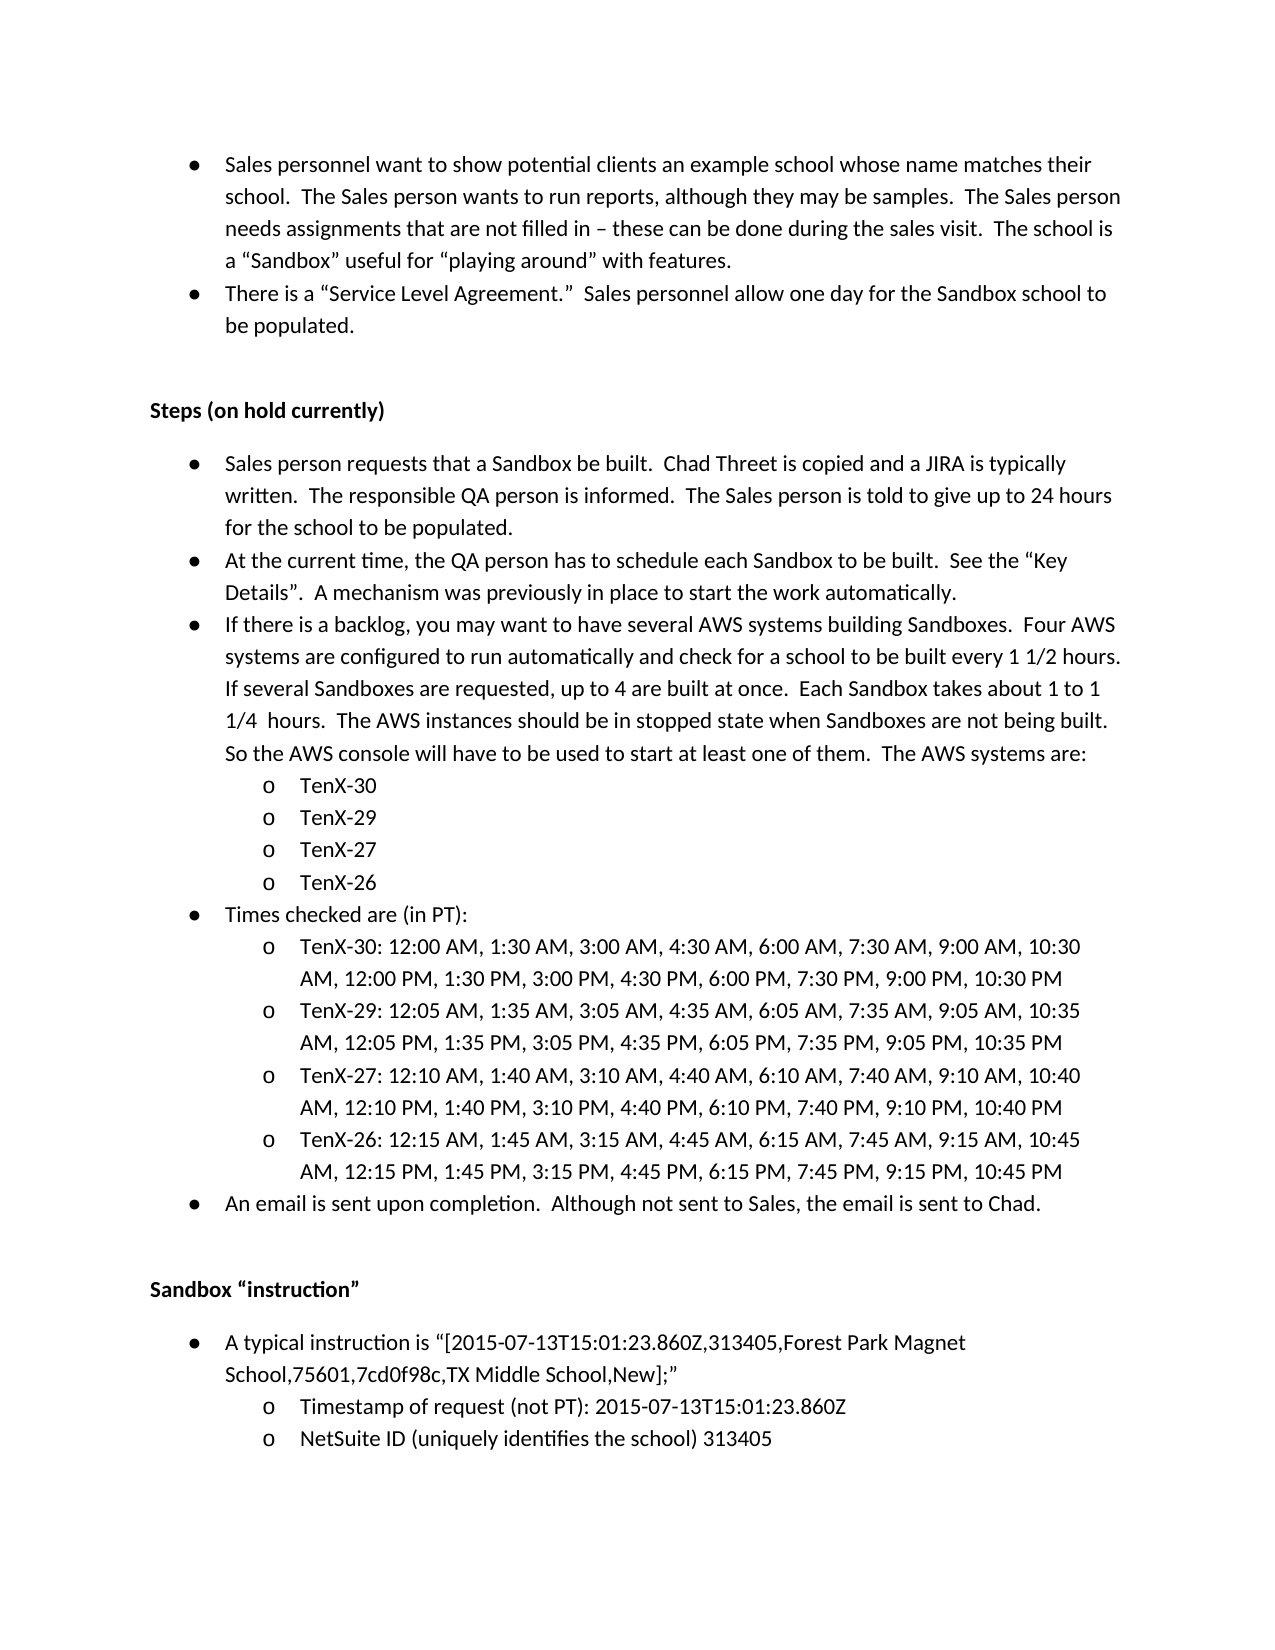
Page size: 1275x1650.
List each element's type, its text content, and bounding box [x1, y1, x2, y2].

list TenX-30 [262, 771, 1125, 799]
list TenX-26 [262, 868, 1125, 896]
list Sales personnel want to show potential clients an example school whose name matches their school. The Sales person wants to run reports, although they may be samples. The Sales person needs assignments that are not filled in – these can be done during the sales visit. The school is a “Sandbox” useful for “playing around” with features. [187, 150, 1125, 274]
list An email is sent upon completion. Although not sent to Sales, the email is sent to Chad. [187, 1189, 1125, 1217]
list At the current time, the QA person has to schedule each Sandbox to be built. See the “Key Details”. A mechanism was previously in place to start the work automatically. [187, 546, 1125, 606]
list Timestamp of request (not PT): 2015-07-13T15:01:23.860Z [262, 1392, 1125, 1420]
list A typical instruction is “[2015-07-13T15:01:23.860Z,313405,Forest Park Magnet School,75601,7cd0f98c,TX Middle School,New];” [187, 1328, 1125, 1388]
text Sandbox “instruction” [150, 1275, 1125, 1303]
text Steps (on hold currently) [150, 396, 1125, 424]
list Times checked are (in PT): [187, 900, 1125, 928]
list TenX-29: 12:05 AM, 1:35 AM, 3:05 AM, 4:35 AM, 6:05 AM, 7:35 AM, 9:05 AM, 10:35 AM, 12:05 PM, 1:35 PM, 3:05 PM, 4:35 PM, 6:05 PM, 7:35 PM, 9:05 PM, 10:35 PM [262, 996, 1125, 1057]
list If there is a backlog, you may want to have several AWS systems building Sandboxes. Four AWS systems are configured to run automatically and check for a school to be built every 1 1/2 hours. If several Sandboxes are requested, up to 4 are built at once. Each Sandbox takes about 1 to 1 1/4 hours. The AWS instances should be in stopped state when Sandboxes are not being built. So the AWS console will have to be used to start at least one of them. The AWS systems are: [187, 610, 1125, 767]
list TenX-26: 12:15 AM, 1:45 AM, 3:15 AM, 4:45 AM, 6:15 AM, 7:45 AM, 9:15 AM, 10:45 AM, 12:15 PM, 1:45 PM, 3:15 PM, 4:45 PM, 6:15 PM, 7:45 PM, 9:15 PM, 10:45 PM [262, 1125, 1125, 1185]
list TenX-27 [262, 835, 1125, 863]
list NetSuite ID (uniquely identifies the school) 313405 [262, 1424, 1125, 1452]
list TenX-30: 12:00 AM, 1:30 AM, 3:00 AM, 4:30 AM, 6:00 AM, 7:30 AM, 9:00 AM, 10:30 AM, 12:00 PM, 1:30 PM, 3:00 PM, 4:30 PM, 6:00 PM, 7:30 PM, 9:00 PM, 10:30 PM [262, 932, 1125, 992]
list Sales person requests that a Sandbox be built. Chad Threet is copied and a JIRA is typically written. The responsible QA person is informed. The Sales person is told to give up to 24 hours for the school to be populated. [187, 449, 1125, 542]
list TenX-27: 12:10 AM, 1:40 AM, 3:10 AM, 4:40 AM, 6:10 AM, 7:40 AM, 9:10 AM, 10:40 AM, 12:10 PM, 1:40 PM, 3:10 PM, 4:40 PM, 6:10 PM, 7:40 PM, 9:10 PM, 10:40 PM [262, 1061, 1125, 1121]
list There is a “Service Level Agreement.” Sales personnel allow one day for the Sandbox school to be populated. [187, 279, 1125, 339]
list TenX-29 [262, 803, 1125, 831]
